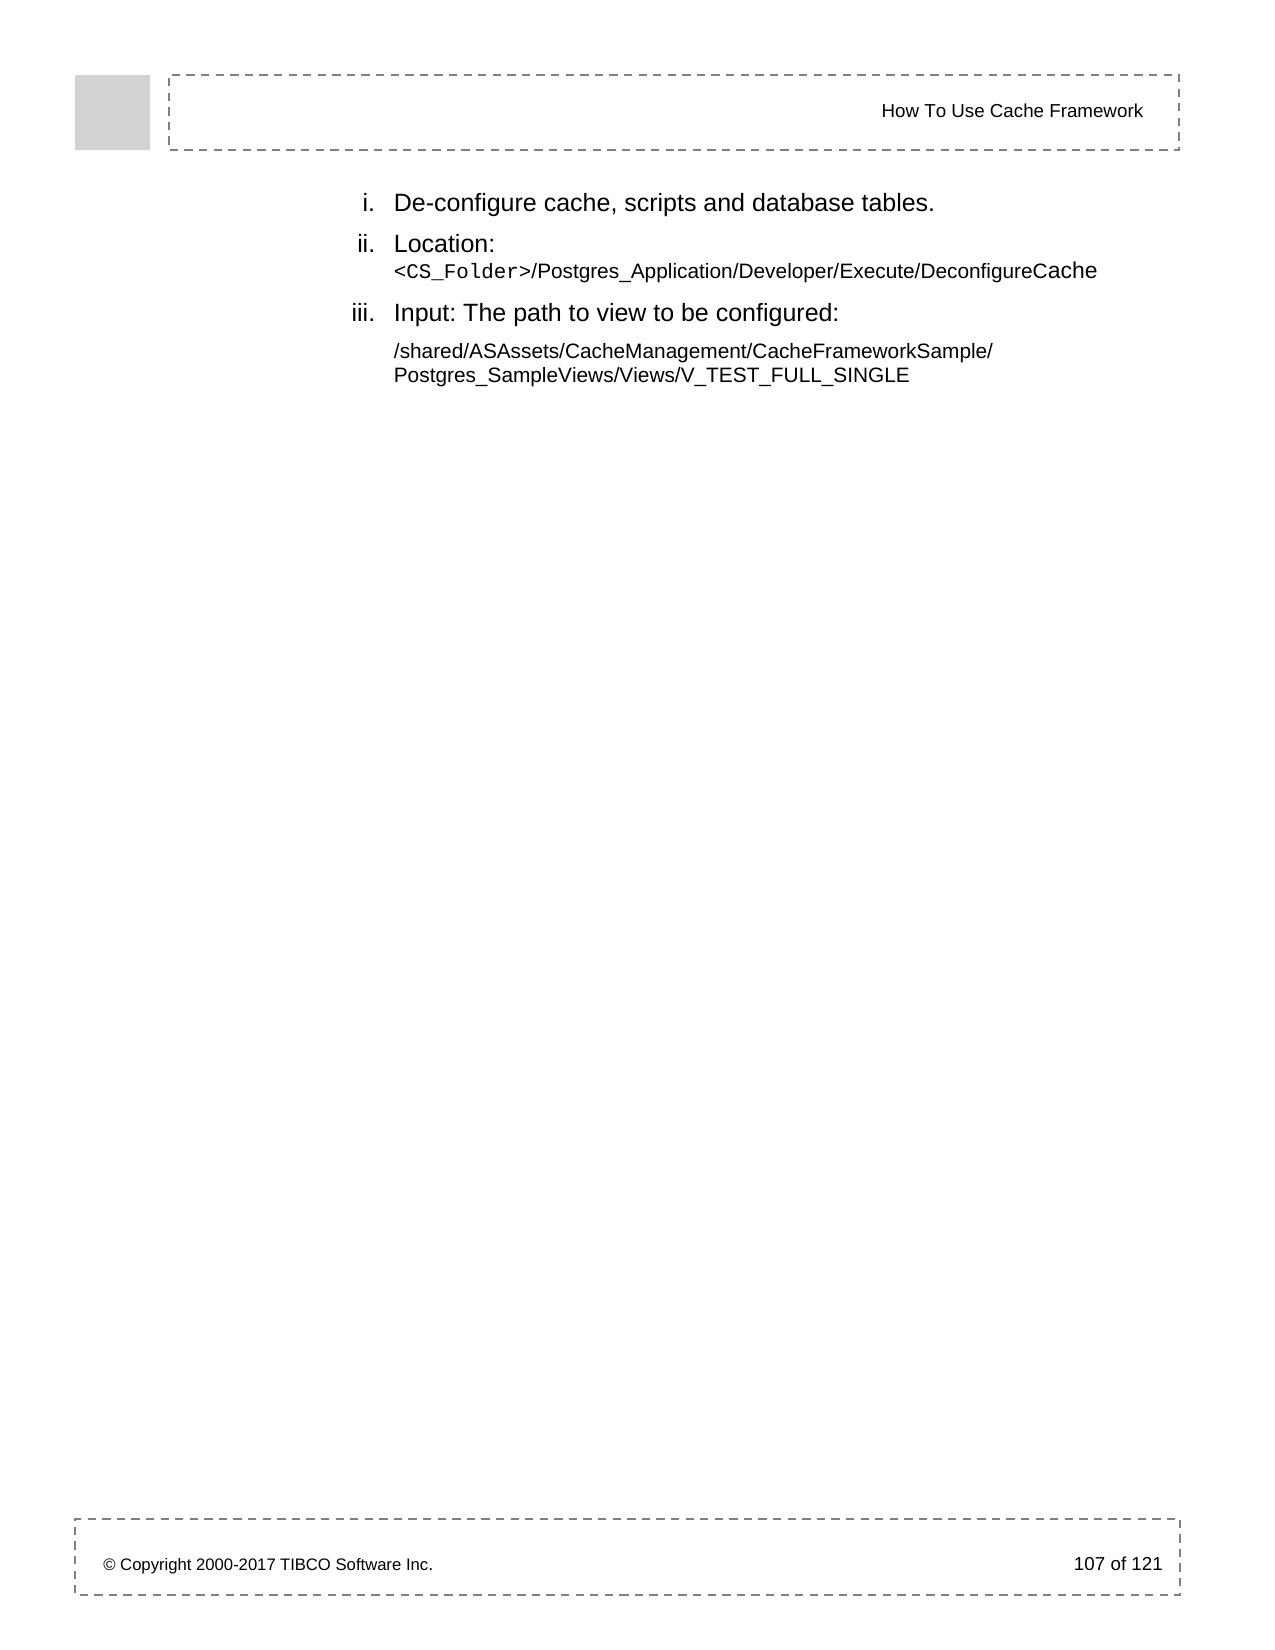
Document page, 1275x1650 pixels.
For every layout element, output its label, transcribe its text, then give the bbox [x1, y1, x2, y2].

list De-configure cache, scripts and database tables. [375, 187, 1162, 216]
text /shared/ASAssets/CacheManagement/CacheFrameworkSample/Postgres_SampleViews/Views/V_TEST_FULL_SINGLE [394, 339, 1162, 387]
list Input: The path to view to be configured: [375, 298, 1162, 326]
list Location: <CS_Folder>/Postgres_Application/Developer/Execute/DeconfigureCache [375, 229, 1162, 285]
